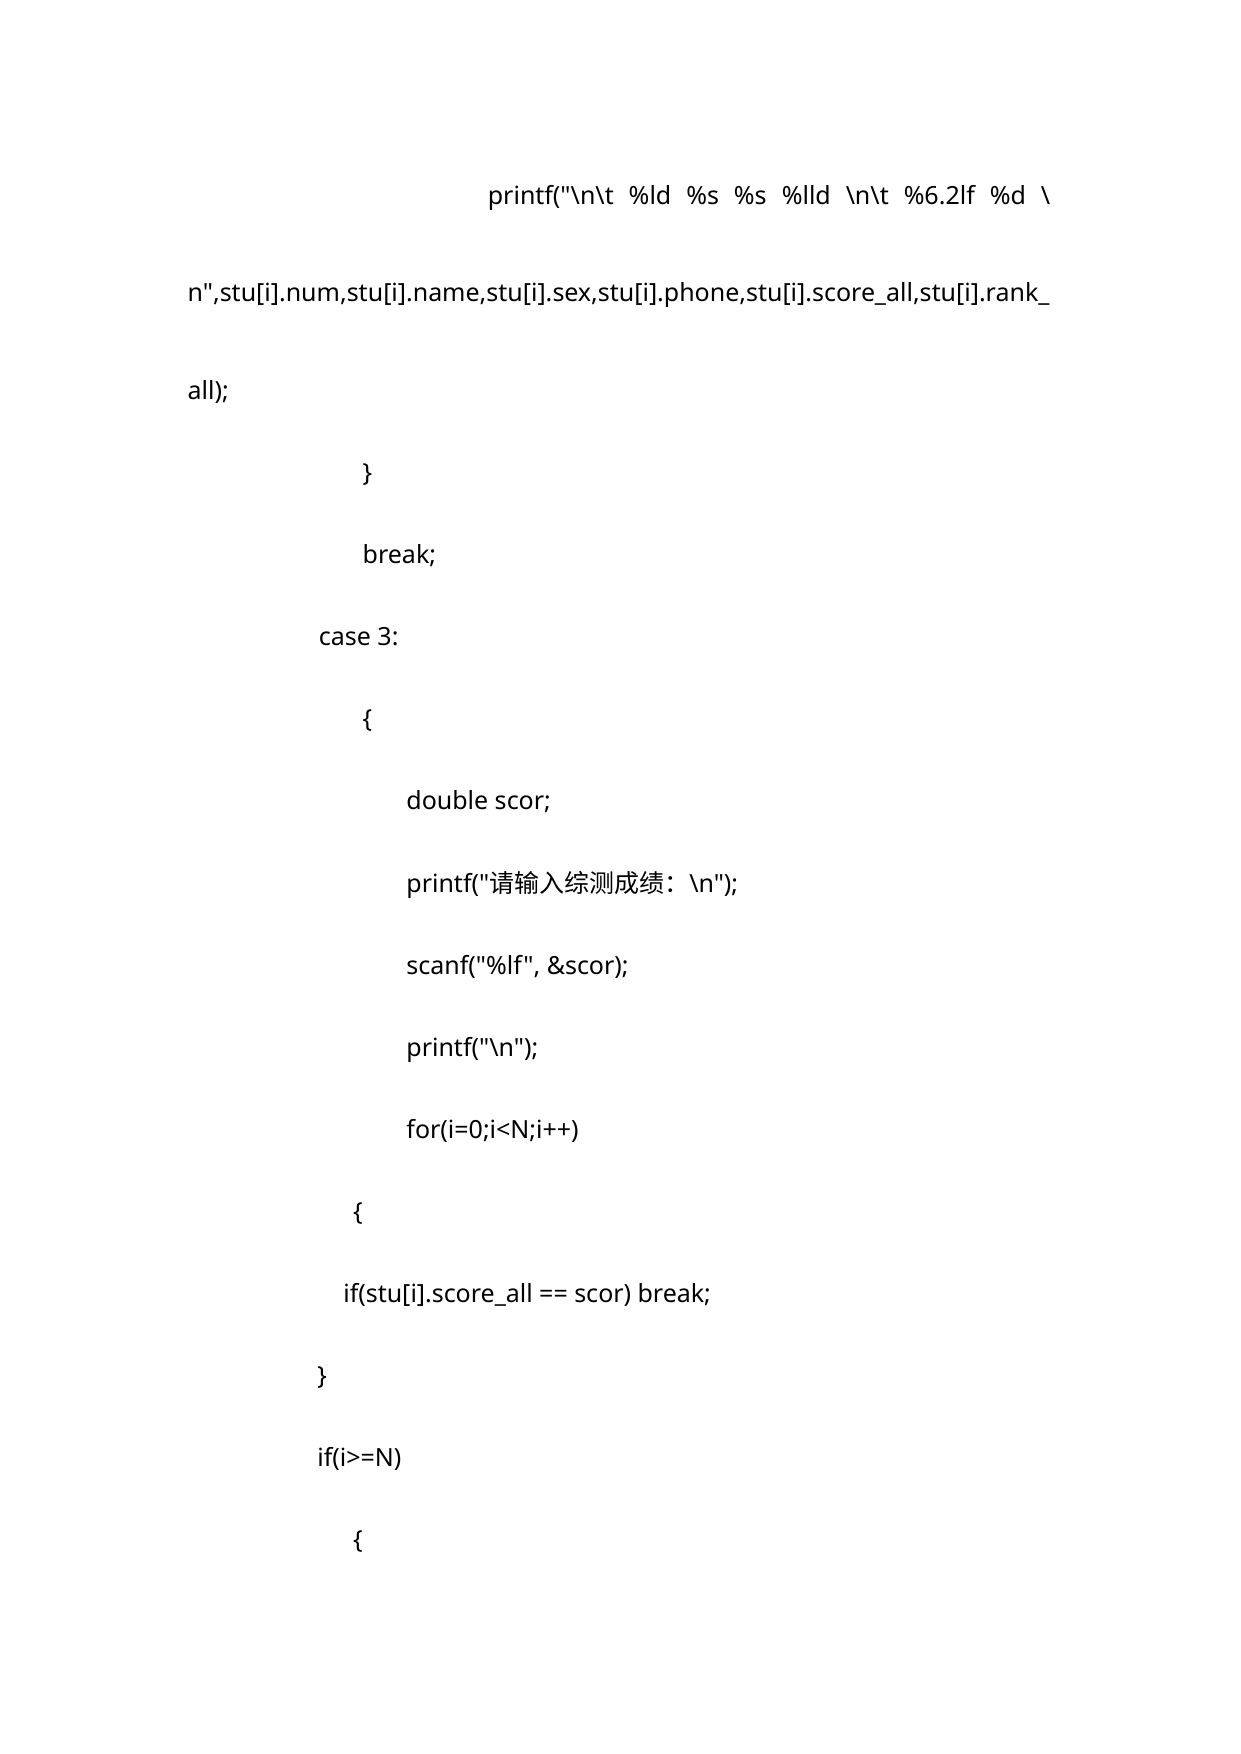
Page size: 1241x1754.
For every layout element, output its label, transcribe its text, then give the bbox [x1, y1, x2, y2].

text { [187, 1506, 1053, 1571]
text if(i>=N) [187, 1424, 1053, 1489]
text break; [187, 521, 1053, 586]
text { [187, 685, 1053, 750]
text if(stu[i].score_all == scor) break; [187, 1260, 1053, 1325]
text { [187, 1178, 1053, 1243]
text printf("\n\t %ld %s %s %lld \n\t %6.2lf %d \n",stu[i].num,stu[i].name,stu[i].sex,stu[i].phone,stu[i].score_all,stu[i].rank_all); [187, 162, 1053, 422]
text case 3: [187, 603, 1053, 668]
text scanf("%lf", &scor); [187, 932, 1053, 997]
text } [187, 439, 1053, 504]
text double scor; [187, 767, 1053, 832]
text printf("请输入综测成绩：\n"); [187, 849, 1053, 914]
text } [187, 1342, 1053, 1407]
text for(i=0;i<N;i++) [187, 1096, 1053, 1161]
text printf("\n"); [187, 1014, 1053, 1079]
